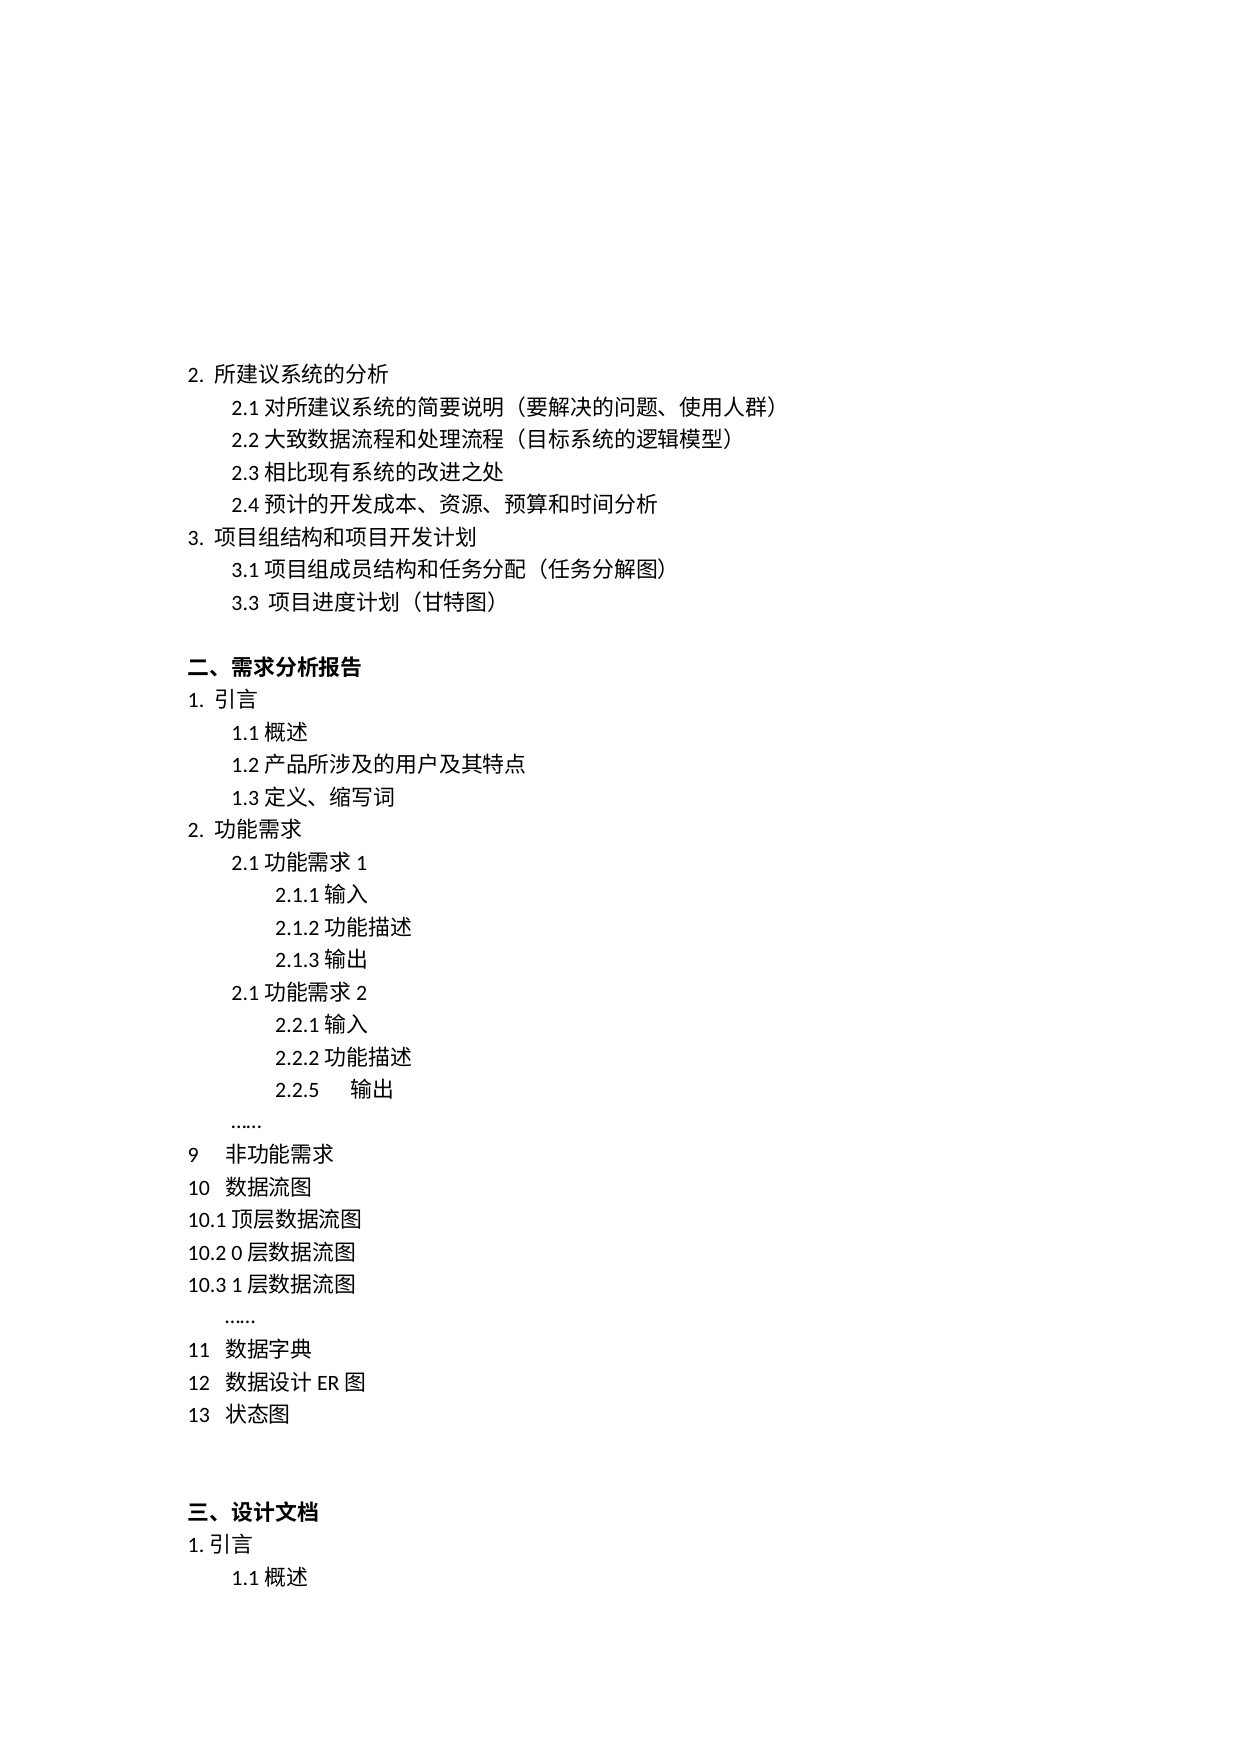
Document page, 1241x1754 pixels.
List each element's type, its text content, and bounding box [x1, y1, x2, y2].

text 1.2 产品所涉及的用户及其特点 [187, 747, 1053, 779]
list 输出 [275, 1072, 1053, 1104]
text …… [225, 1299, 1053, 1332]
text 2.1.1 输入 [187, 877, 1053, 909]
list 数据流图 [187, 1169, 1053, 1202]
text 2.1 对所建议系统的简要说明（要解决的问题、使用人群） [187, 389, 1053, 422]
list 数据字典 [187, 1332, 1053, 1364]
list 0层数据流图 [187, 1234, 1053, 1267]
text 2.2.1 输入 [187, 1007, 1053, 1039]
text 2.2.2 功能描述 [187, 1039, 1053, 1072]
list 顶层数据流图 [187, 1202, 1053, 1234]
text 2.1 功能需求1 [187, 844, 1053, 877]
text 2.1.2 功能描述 [187, 909, 1053, 942]
text 1.1 概述 [187, 714, 1053, 747]
list 项目进度计划（甘特图） [231, 584, 1053, 617]
list 1层数据流图 [187, 1267, 1053, 1299]
list 数据设计ER图 [187, 1364, 1053, 1397]
text 3.1 项目组成员结构和任务分配（任务分解图） [187, 552, 1053, 584]
text 2. 功能需求 [187, 812, 1053, 844]
text 2. 所建议系统的分析 [187, 357, 1053, 389]
text 1. 引言 [187, 1527, 1053, 1559]
text 2.3 相比现有系统的改进之处 [187, 454, 1053, 487]
text 2.1 功能需求2 [187, 974, 1053, 1007]
text …… [187, 1104, 1053, 1137]
text 二、需求分析报告 [187, 649, 1053, 682]
text 3. 项目组结构和项目开发计划 [187, 519, 1053, 552]
text 三、设计文档 [187, 1494, 1053, 1527]
text 2.1.3 输出 [187, 942, 1053, 974]
text 2.4 预计的开发成本、资源、预算和时间分析 [187, 487, 1053, 519]
text 1.1 概述 [187, 1559, 1053, 1592]
list 非功能需求 [187, 1137, 1053, 1169]
text 1.3 定义、缩写词 [187, 779, 1053, 812]
text 2.2 大致数据流程和处理流程（目标系统的逻辑模型） [187, 422, 1053, 454]
list 状态图 [187, 1397, 1053, 1429]
text 1. 引言 [187, 682, 1053, 714]
